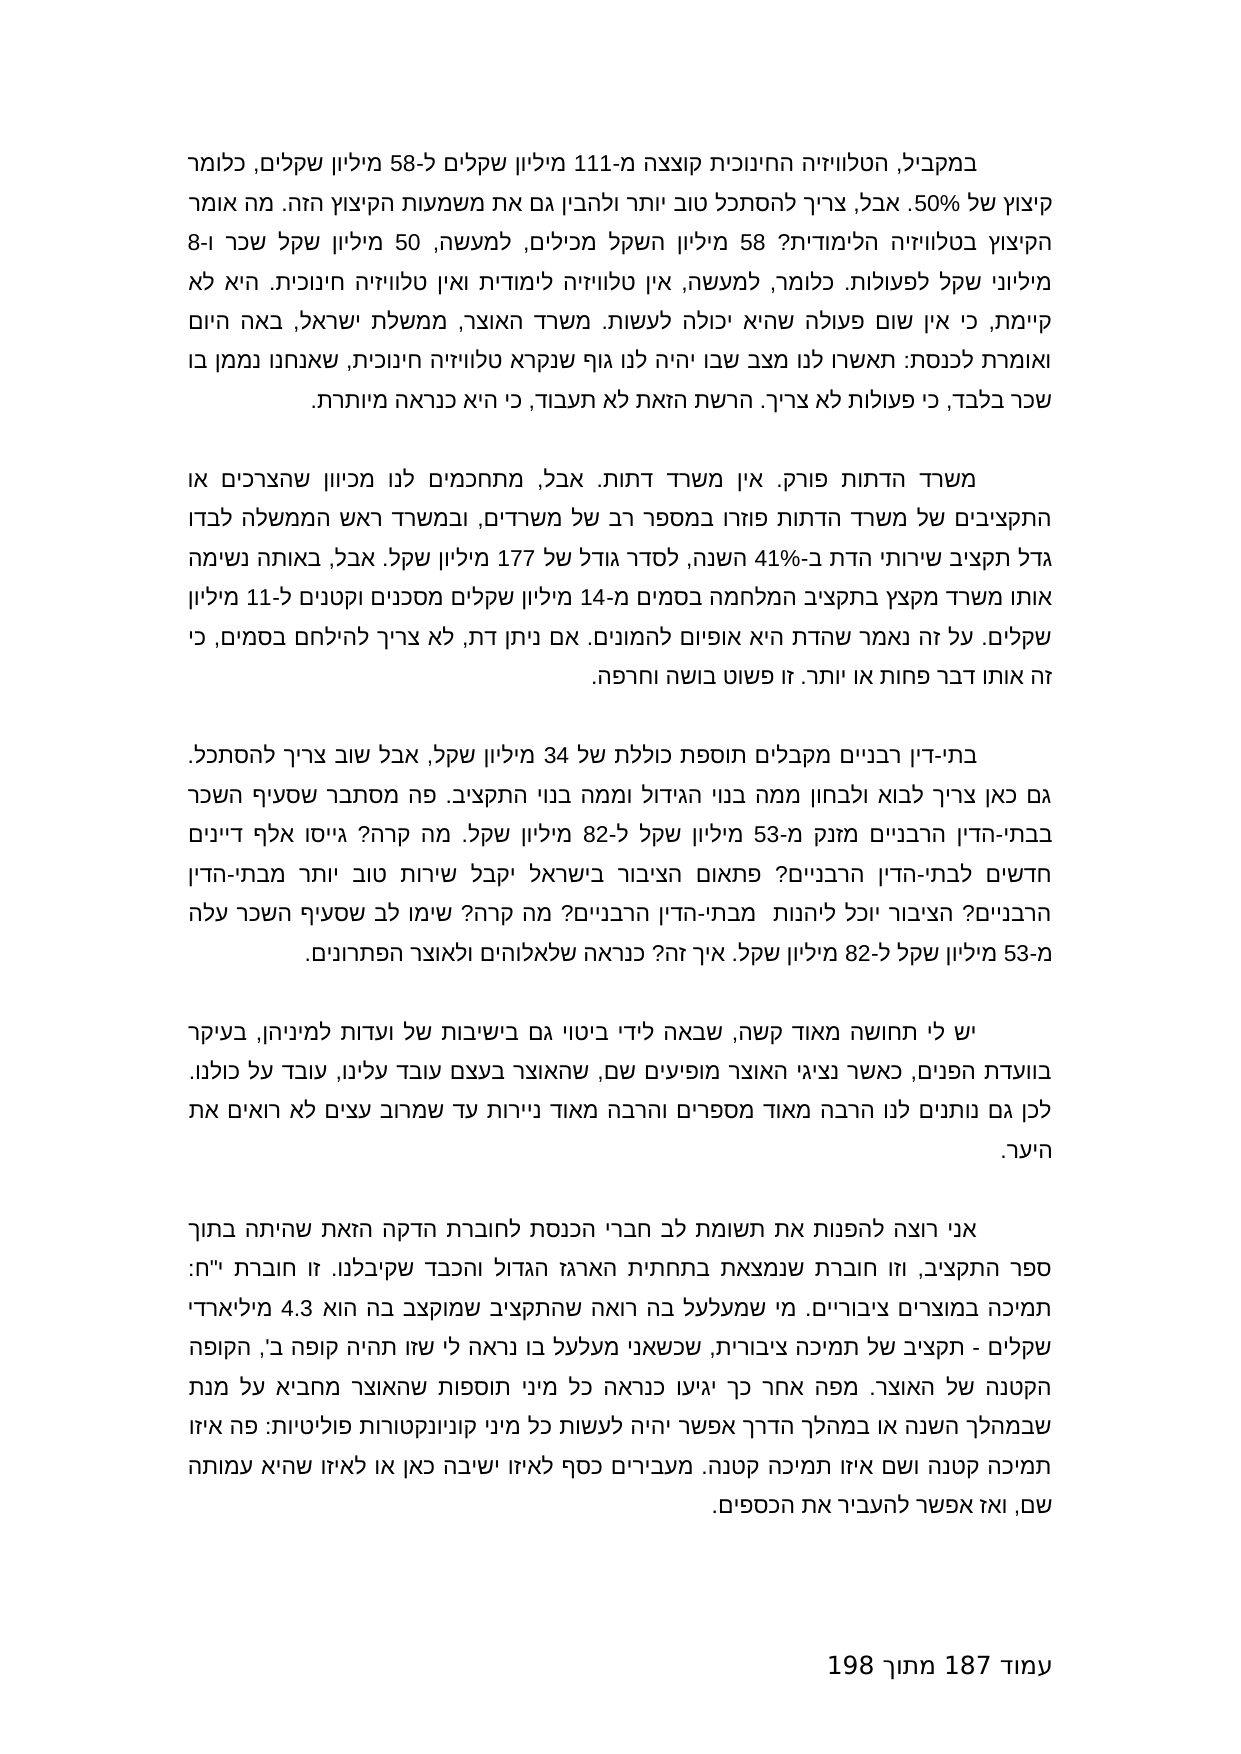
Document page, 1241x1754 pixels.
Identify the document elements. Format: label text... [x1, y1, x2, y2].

text יש לי תחושה מאוד קשה, שבאה לידי ביטוי גם בישיבות של ועדות למיניהן, בעיקר בוועדת הפנים, כאשר נציגי האוצר מופיעים שם, שהאוצר בעצם עובד עלינו, עובד על כולנו. לכן גם נותנים לנו הרבה מאוד מספרים והרבה מאוד ניירות עד שמרוב עצים לא רואים את היער. [187, 1018, 1053, 1163]
text אני רוצה להפנות את תשומת לב חברי הכנסת לחוברת הדקה הזאת שהיתה בתוך ספר התקציב, וזו חוברת שנמצאת בתחתית הארגז הגדול והכבד שקיבלנו. זו חוברת י"ח: תמיכה במוצרים ציבוריים. מי שמעלעל בה רואה שהתקציב שמוקצב בה הוא 4.3 מיליארדי שקלים - תקציב של תמיכה ציבורית, שכשאני מעלעל בו נראה לי שזו תהיה קופה ב', הקופה הקטנה של האוצר. מפה אחר כך יגיעו כנראה כל מיני תוספות שהאוצר מחביא על מנת שבמהלך השנה או במהלך הדרך אפשר יהיה לעשות כל מיני קוניונקטורות פוליטיות: פה איזו תמיכה קטנה ושם איזו תמיכה קטנה. מעבירים כסף לאיזו ישיבה כאן או לאיזו שהיא עמותה שם, ואז אפשר להעביר את הכספים. [187, 1216, 1053, 1519]
text בתי-דין רבניים מקבלים תוספת כוללת של 34 מיליון שקל, אבל שוב צריך להסתכל. גם כאן צריך לבוא ולבחון ממה בנוי הגידול וממה בנוי התקציב. פה מסתבר שסעיף השכר בבתי-הדין הרבניים מזנק מ-53 מיליון שקל ל-82 מיליון שקל. מה קרה? גייסו אלף דיינים חדשים לבתי-הדין הרבניים? פתאום הציבור בישראל יקבל שירות טוב יותר מבתי-הדין הרבניים? הציבור יוכל ליהנות מבתי-הדין הרבניים? מה קרה? שימו לב שסעיף השכר עלה מ-53 מיליון שקל ל-82 מיליון שקל. איך זה? כנראה שלאלוהים ולאוצר הפתרונים. [187, 742, 1053, 966]
text משרד הדתות פורק. אין משרד דתות. אבל, מתחכמים לנו מכיוון שהצרכים או התקציבים של משרד הדתות פוזרו במספר רב של משרדים, ובמשרד ראש הממשלה לבדו גדל תקציב שירותי הדת ב-41% השנה, לסדר גודל של 177 מיליון שקל. אבל, באותה נשימה אותו משרד מקצץ בתקציב המלחמה בסמים מ-14 מיליון שקלים מסכנים וקטנים ל-11 מיליון שקלים. על זה נאמר שהדת היא אופיום להמונים. אם ניתן דת, לא צריך להילחם בסמים, כי זה אותו דבר פחות או יותר. זו פשוט בושה וחרפה. [187, 466, 1053, 689]
text במקביל, הטלוויזיה החינוכית קוצצה מ-111 מיליון שקלים ל-58 מיליון שקלים, כלומר קיצוץ של 50%. אבל, צריך להסתכל טוב יותר ולהבין גם את משמעות הקיצוץ הזה. מה אומר הקיצוץ בטלוויזיה הלימודית? 58 מיליון השקל מכילים, למעשה, 50 מיליון שקל שכר ו-8 מיליוני שקל לפעולות. כלומר, למעשה, אין טלוויזיה לימודית ואין טלוויזיה חינוכית. היא לא קיימת, כי אין שום פעולה שהיא יכולה לעשות. משרד האוצר, ממשלת ישראל, באה היום ואומרת לכנסת: תאשרו לנו מצב שבו יהיה לנו גוף שנקרא טלוויזיה חינוכית, שאנחנו נממן בו שכר בלבד, כי פעולות לא צריך. הרשת הזאת לא תעבוד, כי היא כנראה מיותרת. [187, 150, 1053, 413]
